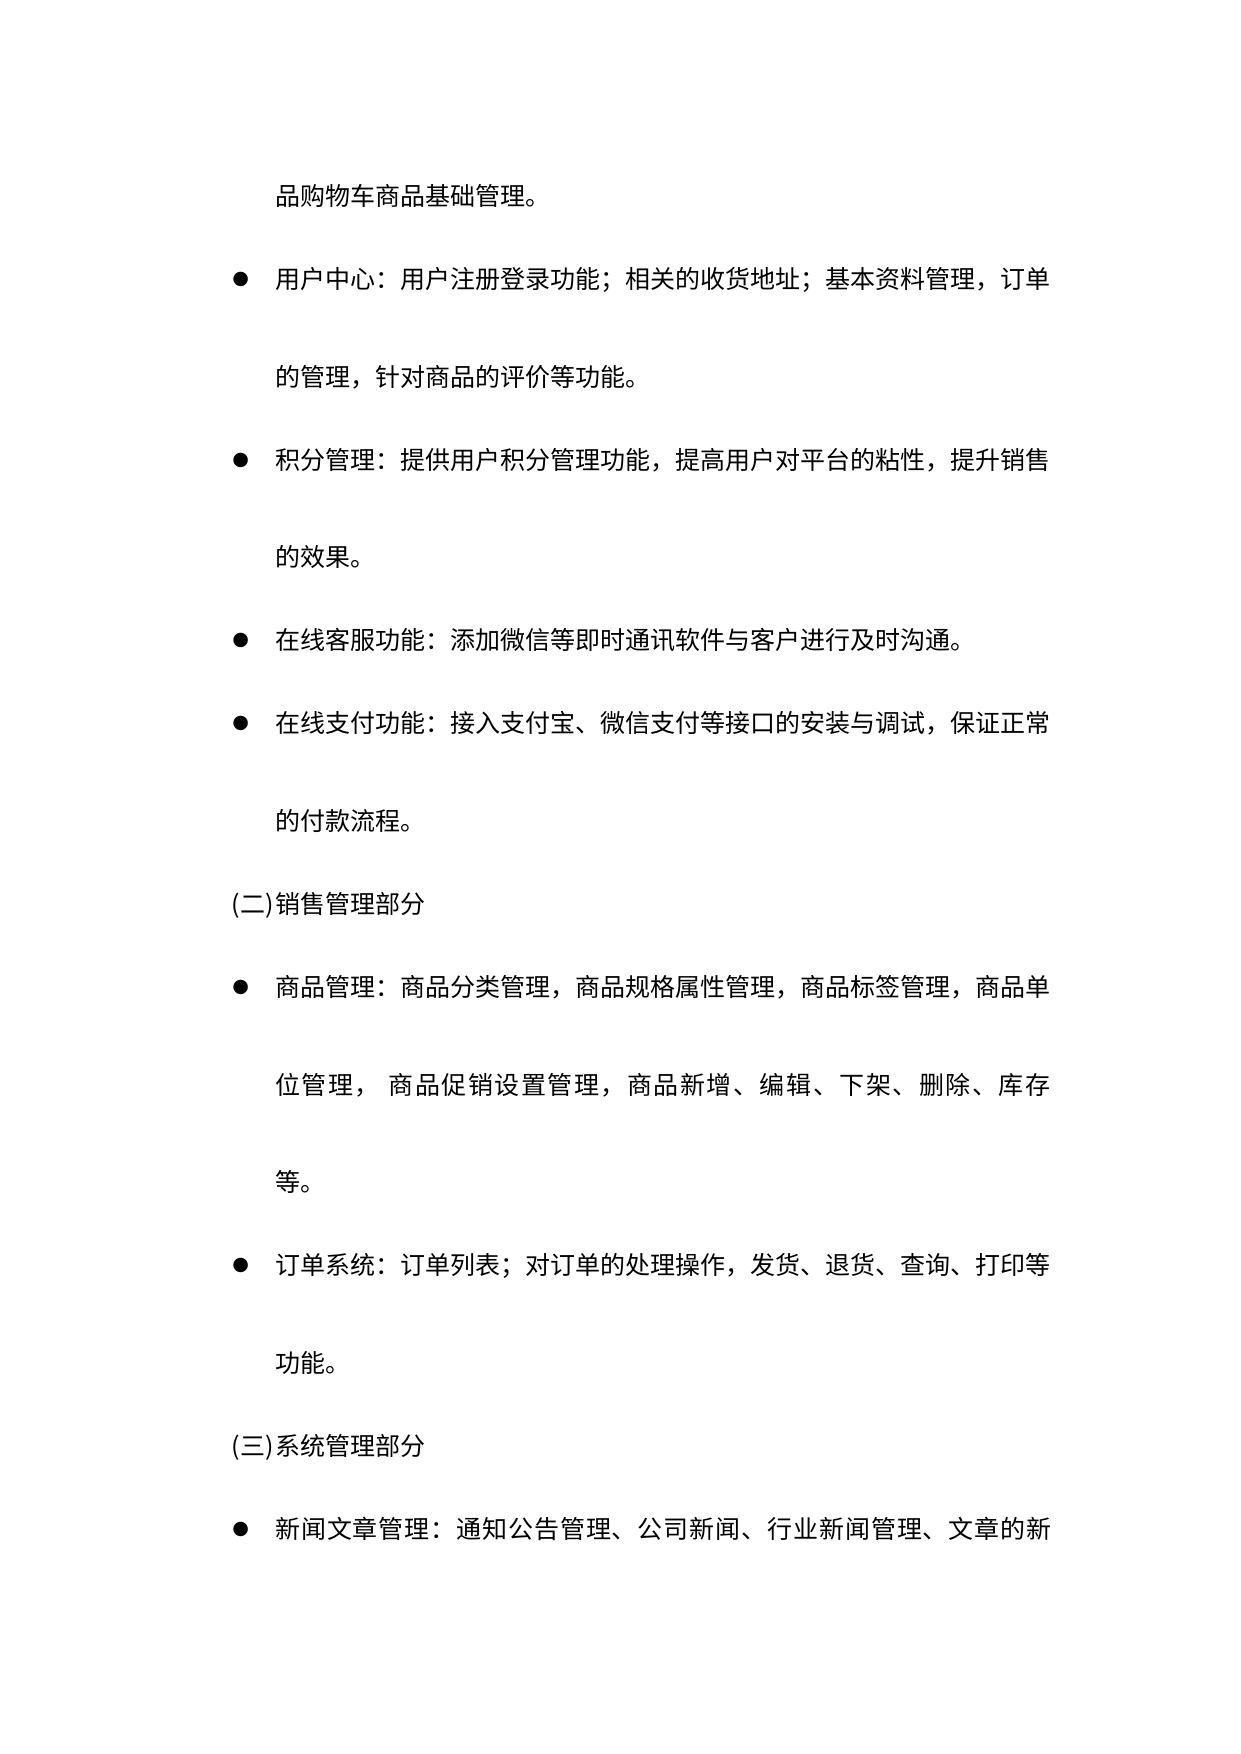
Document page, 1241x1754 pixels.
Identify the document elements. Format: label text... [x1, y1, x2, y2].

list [231, 1495, 1053, 1560]
list 在线客服功能：添加微信等即时通讯软件与客户进行及时沟通。 [231, 606, 1053, 671]
list 积分管理：提供用户积分管理功能，提高用户对平台的粘性，提升销售的效果。 [231, 426, 1053, 588]
list 订单系统：订单列表；对订单的处理操作，发货、退货、查询、打印等功能。 [231, 1231, 1053, 1394]
list 在线支付功能：接入支付宝、微信支付等接口的安装与调试，保证正常的付款流程。 [231, 689, 1053, 852]
list 系统管理部分 [231, 1412, 1053, 1477]
list 销售管理部分 [231, 870, 1053, 935]
list 用户中心：用户注册登录功能；相关的收货地址；基本资料管理，订单的管理，针对商品的评价等功能。 [231, 245, 1053, 408]
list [231, 162, 1053, 227]
list 商品管理：商品分类管理，商品规格属性管理，商品标签管理，商品单位管理， 商品促销设置管理，商品新增、编辑、下架、删除、库存等。 [231, 953, 1053, 1213]
